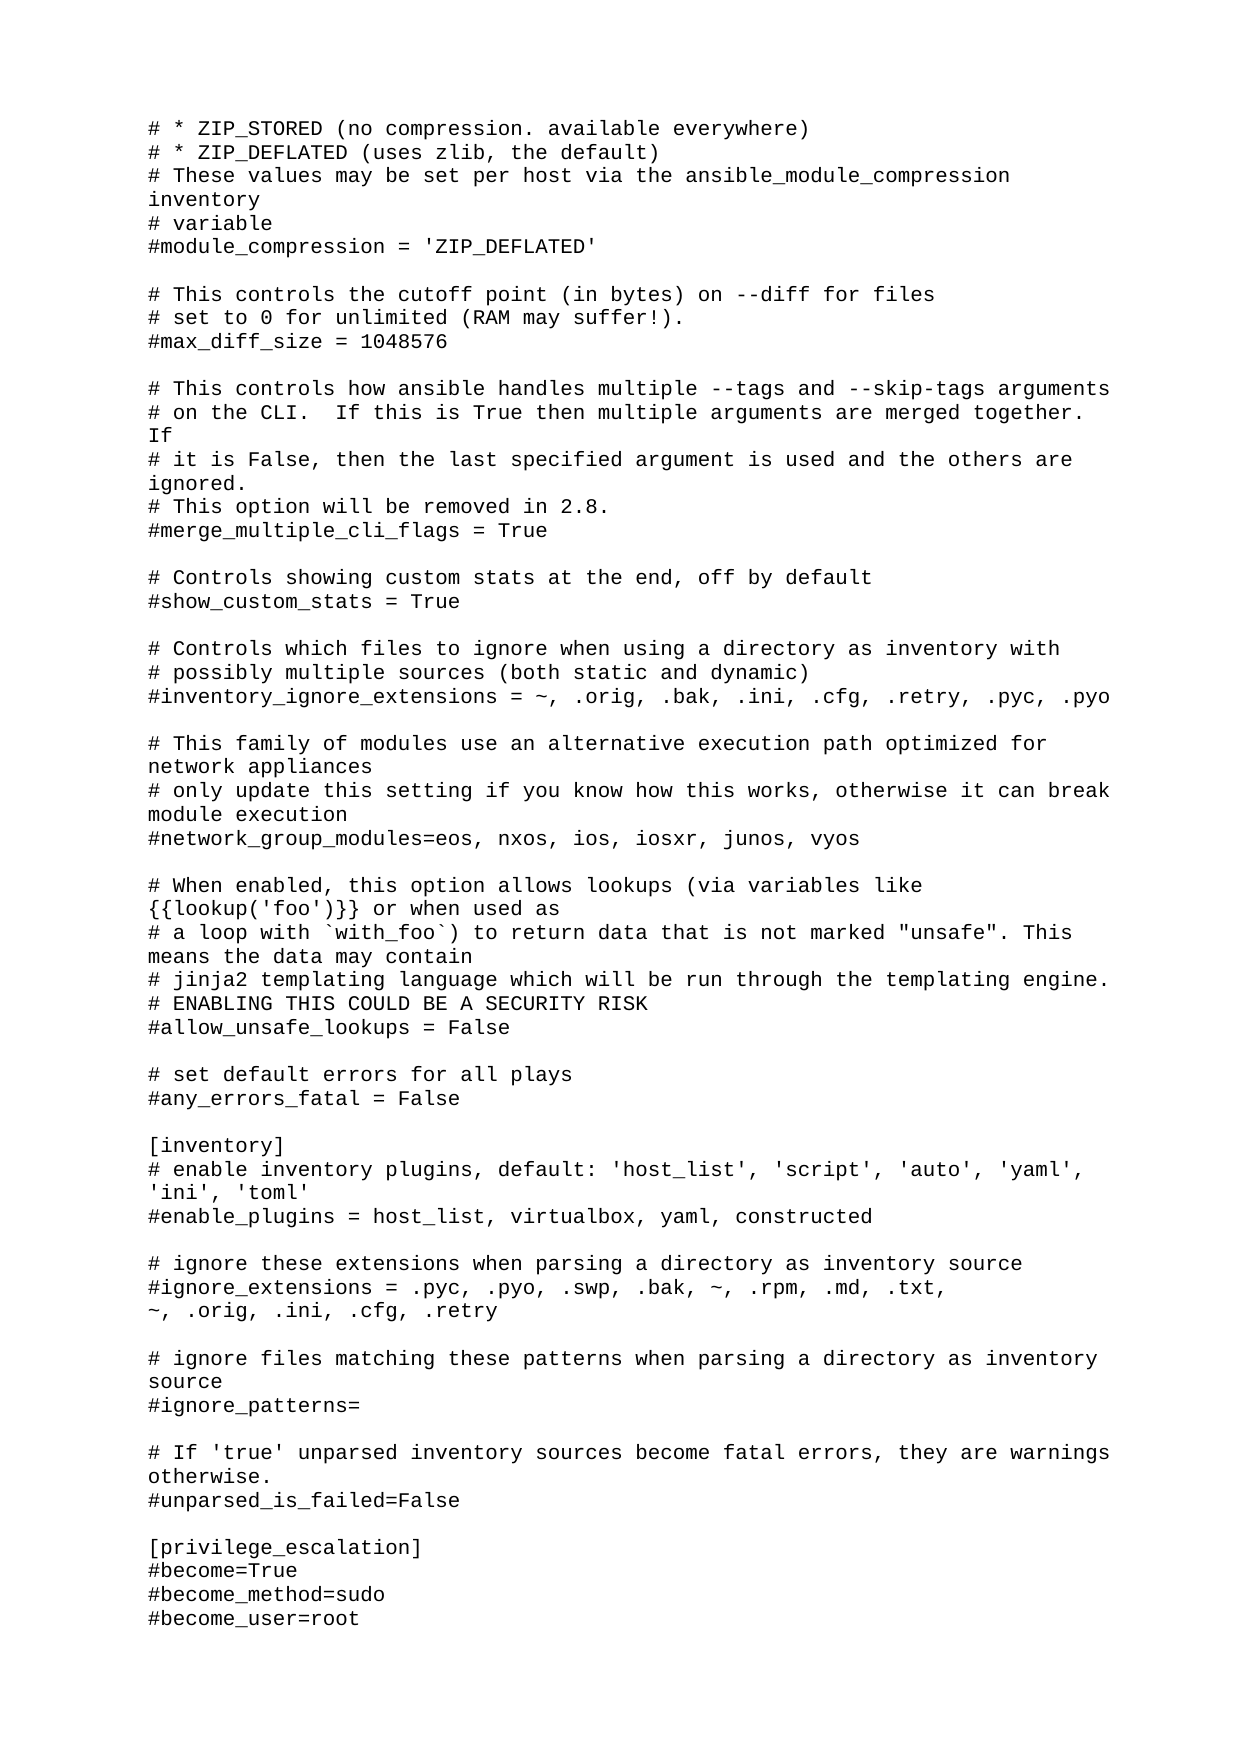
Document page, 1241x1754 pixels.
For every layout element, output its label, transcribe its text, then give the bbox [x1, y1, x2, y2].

text #max_diff_size = 1048576 [148, 331, 1122, 354]
text #become=True [148, 1561, 1122, 1584]
text # it is False, then the last specified argument is used and the others are ignored. [148, 449, 1122, 496]
text # ignore files matching these patterns when parsing a directory as inventory source [148, 1348, 1122, 1395]
text # This controls the cutoff point (in bytes) on --diff for files [148, 284, 1122, 307]
text # * ZIP_DEFLATED (uses zlib, the default) [148, 142, 1122, 165]
text #unparsed_is_failed=False [148, 1489, 1122, 1513]
text [inventory] [148, 1135, 1122, 1158]
text #ignore_patterns= [148, 1395, 1122, 1419]
text # This family of modules use an alternative execution path optimized for network appliances [148, 733, 1122, 780]
text # a loop with `with_foo`) to return data that is not marked "unsafe". This means the data may contain [148, 922, 1122, 969]
text # on the CLI. If this is True then multiple arguments are merged together. If [148, 402, 1122, 449]
text # Controls which files to ignore when using a directory as inventory with [148, 638, 1122, 662]
text # * ZIP_STORED (no compression. available everywhere) [148, 118, 1122, 142]
text #enable_plugins = host_list, virtualbox, yaml, constructed [148, 1206, 1122, 1229]
text #inventory_ignore_extensions = ~, .orig, .bak, .ini, .cfg, .retry, .pyc, .pyo [148, 686, 1122, 709]
text # If 'true' unparsed inventory sources become fatal errors, they are warnings otherwise. [148, 1442, 1122, 1489]
text # ignore these extensions when parsing a directory as inventory source [148, 1253, 1122, 1277]
text # set default errors for all plays [148, 1064, 1122, 1088]
text # This option will be removed in 2.8. [148, 496, 1122, 520]
text # variable [148, 213, 1122, 236]
text # ENABLING THIS COULD BE A SECURITY RISK [148, 993, 1122, 1017]
text # This controls how ansible handles multiple --tags and --skip-tags arguments [148, 378, 1122, 402]
text # These values may be set per host via the ansible_module_compression inventory [148, 165, 1122, 213]
text # enable inventory plugins, default: 'host_list', 'script', 'auto', 'yaml', 'ini', 'toml' [148, 1158, 1122, 1206]
text [privilege_escalation] [148, 1537, 1122, 1561]
text #ignore_extensions = .pyc, .pyo, .swp, .bak, ~, .rpm, .md, .txt, ~, .orig, .ini, .cfg, .retry [148, 1277, 1122, 1324]
text # When enabled, this option allows lookups (via variables like {{lookup('foo')}} or when used as [148, 875, 1122, 922]
text #show_custom_stats = True [148, 591, 1122, 615]
text #merge_multiple_cli_flags = True [148, 520, 1122, 544]
text #become_user=root [148, 1608, 1122, 1631]
text # set to 0 for unlimited (RAM may suffer!). [148, 307, 1122, 331]
text # only update this setting if you know how this works, otherwise it can break module execution [148, 780, 1122, 827]
text #module_compression = 'ZIP_DEFLATED' [148, 236, 1122, 260]
text #any_errors_fatal = False [148, 1088, 1122, 1111]
text # possibly multiple sources (both static and dynamic) [148, 662, 1122, 686]
text #become_method=sudo [148, 1584, 1122, 1608]
text # jinja2 templating language which will be run through the templating engine. [148, 969, 1122, 993]
text #allow_unsafe_lookups = False [148, 1017, 1122, 1040]
text #network_group_modules=eos, nxos, ios, iosxr, junos, vyos [148, 827, 1122, 851]
text # Controls showing custom stats at the end, off by default [148, 567, 1122, 591]
